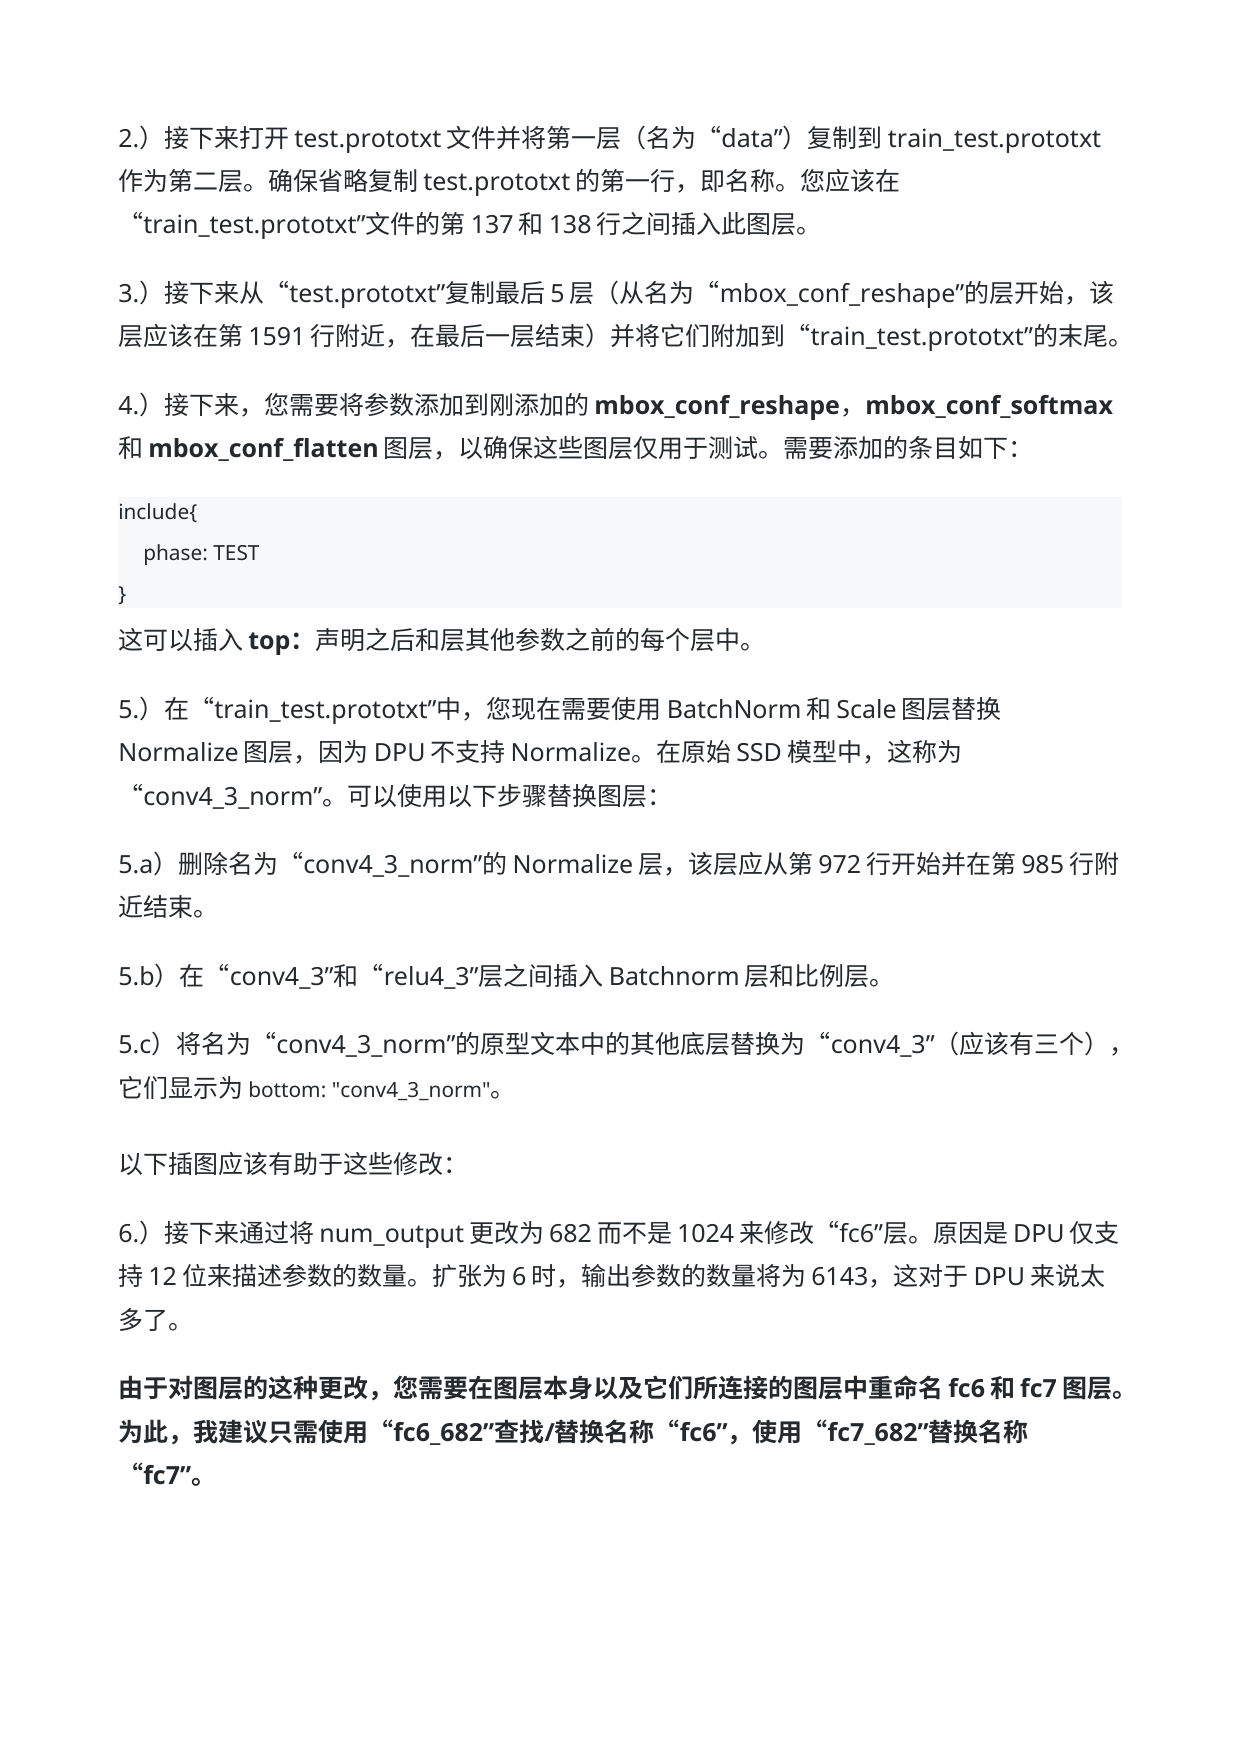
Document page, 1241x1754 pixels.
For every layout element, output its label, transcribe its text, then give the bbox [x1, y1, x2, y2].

text 以下插图应该有助于这些修改： [118, 1112, 1122, 1181]
text 3.）接下来从“test.prototxt”复制最后5层（从名为“mbox_conf_reshape”的层开始，该层应该在第1591行附近，在最后一层结束）并将它们附加到“train_test.prototxt”的末尾。 [118, 273, 1122, 353]
text include{ [118, 497, 1122, 526]
text phase: TEST [118, 538, 1122, 567]
text } [118, 579, 1122, 608]
text 6.）接下来通过将num_output更改为682而不是1024来修改“fc6”层。原因是DPU仅支持12位来描述参数的数量。扩张为6时，输出参数的数量将为6143，这对于DPU来说太多了。 [118, 1213, 1122, 1336]
text 4.）接下来，您需要将参数添加到刚添加的mbox_conf_reshape，mbox_conf_softmax和mbox_conf_flatten图层，以确保这些图层仅用于测试。需要添加的条目如下： [118, 385, 1122, 465]
text 5.a）删除名为“conv4_3_norm”的Normalize层，该层应从第972行开始并在第985行附近结束。 [118, 844, 1122, 924]
text 5.c）将名为“conv4_3_norm”的原型文本中的其他底层替换为“conv4_3”（应该有三个），它们显示为bottom: "conv4_3_norm"。 [118, 1025, 1122, 1104]
text 这可以插入top：声明之后和层其他参数之前的每个层中。 [118, 621, 1122, 657]
text 由于对图层的这种更改，您需要在图层本身以及它们所连接的图层中重命名fc6和fc7图层。为此，我建议只需使用“fc6_682”查找/替换名称“fc6”，使用“fc7_682”替换名称“fc7”。 [118, 1368, 1122, 1492]
text 5.）在“train_test.prototxt”中，您现在需要使用BatchNorm和Scale图层替换Normalize图层，因为DPU不支持Normalize。在原始SSD模型中，这称为“conv4_3_norm”。可以使用以下步骤替换图层： [118, 689, 1122, 812]
text 5.b）在“conv4_3”和“relu4_3”层之间插入Batchnorm层和比例层。 [118, 956, 1122, 993]
text 2.）接下来打开test.prototxt文件并将第一层（名为“data”）复制到train_test.prototxt作为第二层。确保省略复制test.prototxt的第一行，即名称。您应该在“train_test.prototxt”文件的第137和138行之间插入此图层。 [118, 118, 1122, 241]
